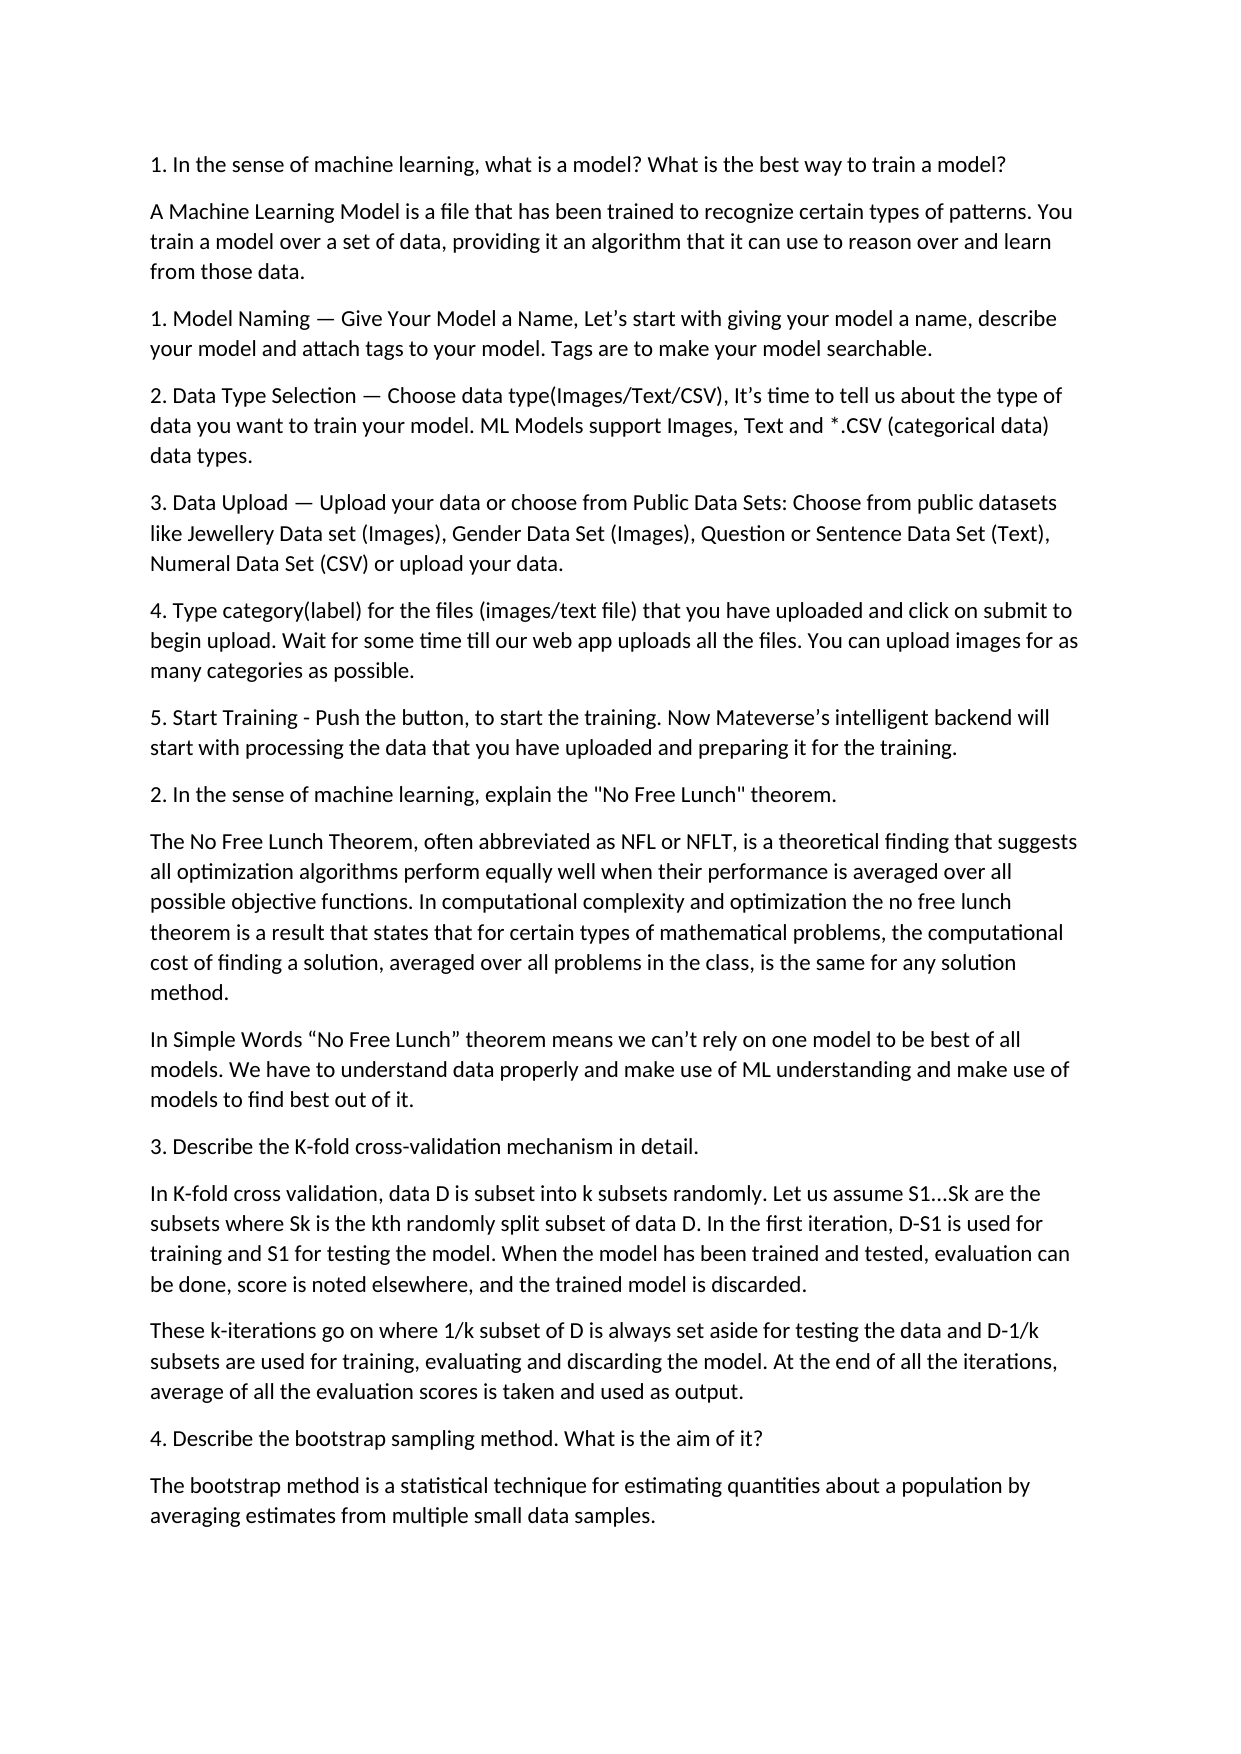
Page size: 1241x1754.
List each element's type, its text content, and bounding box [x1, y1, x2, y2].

text 4. Describe the bootstrap sampling method. What is the aim of it? [150, 1424, 1090, 1452]
text The bootstrap method is a statistical technique for estimating quantities about a population by averaging estimates from multiple small data samples. [150, 1471, 1090, 1529]
text 2. In the sense of machine learning, explain the "No Free Lunch" theorem. [150, 780, 1090, 808]
text These k-iterations go on where 1/k subset of D is always set aside for testing the data and D-1/k subsets are used for training, evaluating and discarding the model. At the end of all the iterations, average of all the evaluation scores is taken and used as output. [150, 1317, 1090, 1405]
text 4. Type category(label) for the files (images/text file) that you have uploaded and click on submit to begin upload. Wait for some time till our web app uploads all the files. You can upload images for as many categories as possible. [150, 596, 1090, 684]
text 2. Data Type Selection — Choose data type(Images/Text/CSV), It’s time to tell us about the type of data you want to train your model. ML Models support Images, Text and *.CSV (categorical data) data types. [150, 381, 1090, 470]
text The No Free Lunch Theorem, often abbreviated as NFL or NFLT, is a theoretical finding that suggests all optimization algorithms perform equally well when their performance is averaged over all possible objective functions. In computational complexity and optimization the no free lunch theorem is a result that states that for certain types of mathematical problems, the computational cost of finding a solution, averaged over all problems in the class, is the same for any solution method. [150, 827, 1090, 1006]
text 1. Model Naming — Give Your Model a Name, Let’s start with giving your model a name, describe your model and attach tags to your model. Tags are to make your model searchable. [150, 304, 1090, 362]
text In Simple Words “No Free Lunch” theorem means we can’t rely on one model to be best of all models. We have to understand data properly and make use of ML understanding and make use of models to find best out of it. [150, 1025, 1090, 1113]
text 3. Data Upload — Upload your data or choose from Public Data Sets: Choose from public datasets like Jewellery Data set (Images), Gender Data Set (Images), Question or Sentence Data Set (Text), Numeral Data Set (CSV) or upload your data. [150, 488, 1090, 577]
text 3. Describe the K-fold cross-validation mechanism in detail. [150, 1132, 1090, 1160]
text 5. Start Training - Push the button, to start the training. Now Mateverse’s intelligent backend will start with processing the data that you have uploaded and preparing it for the training. [150, 703, 1090, 761]
text In K-fold cross validation, data D is subset into k subsets randomly. Let us assume S1...Sk are the subsets where Sk is the kth randomly split subset of data D. In the first iteration, D-S1 is used for training and S1 for testing the model. When the model has been trained and tested, evaluation can be done, score is noted elsewhere, and the trained model is discarded. [150, 1179, 1090, 1298]
text 1. In the sense of machine learning, what is a model? What is the best way to train a model? [150, 150, 1090, 178]
text A Machine Learning Model is a file that has been trained to recognize certain types of patterns. You train a model over a set of data, providing it an algorithm that it can use to reason over and learn from those data. [150, 197, 1090, 285]
